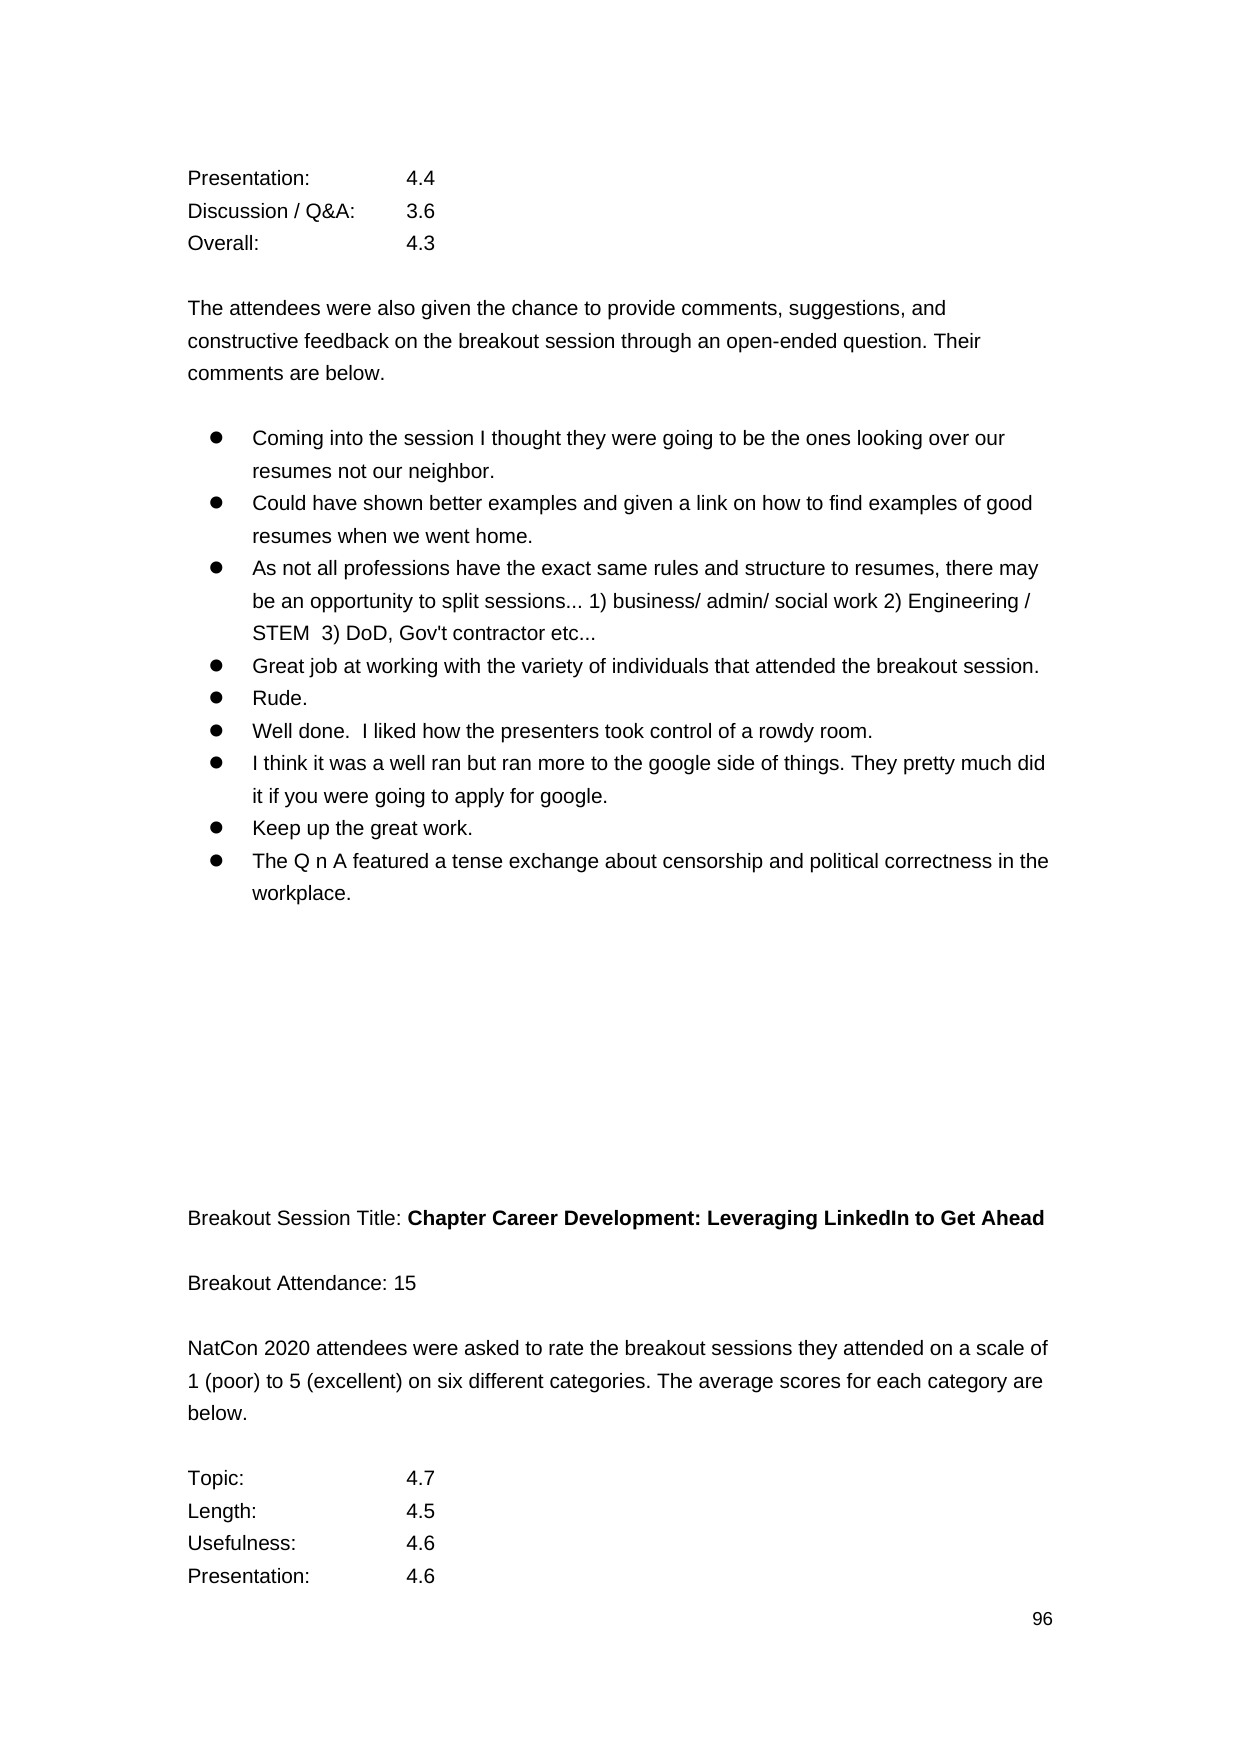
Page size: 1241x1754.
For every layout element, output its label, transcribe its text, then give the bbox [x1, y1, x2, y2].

list Rude. [208, 682, 1053, 714]
text Presentation: 4.4 [187, 162, 1053, 194]
list Keep up the great work. [208, 812, 1053, 844]
text Presentation: 4.6 [187, 1559, 1053, 1592]
text The attendees were also given the chance to provide comments, suggestions, and constructive feedback on the breakout session through an open-ended question. Their comments are below. [187, 292, 1053, 389]
text Breakout Session Title: Chapter Career Development: Leveraging LinkedIn to Get Ahead [187, 1202, 1053, 1234]
text Discussion / Q&A: 3.6 [187, 194, 1053, 227]
list Great job at working with the variety of individuals that attended the breakout session. [208, 649, 1053, 682]
text Overall: 4.3 [187, 227, 1053, 259]
text NatCon 2020 attendees were asked to rate the breakout sessions they attended on a scale of 1 (poor) to 5 (excellent) on six different categories. The average scores for each category are below. [187, 1332, 1053, 1429]
text Topic: 4.7 [187, 1462, 1053, 1494]
text Length: 4.5 [187, 1494, 1053, 1527]
text Breakout Attendance: 15 [187, 1267, 1053, 1299]
list The Q n A featured a tense exchange about censorship and political correctness in the workplace. [208, 844, 1053, 909]
list I think it was a well ran but ran more to the google side of things. They pretty much did it if you were going to apply for google. [208, 747, 1053, 812]
list Well done. I liked how the presenters took control of a rowdy room. [208, 714, 1053, 747]
list As not all professions have the exact same rules and structure to resumes, there may be an opportunity to split sessions... 1) business/ admin/ social work 2) Engineering / STEM 3) DoD, Gov't contractor etc... [208, 552, 1053, 649]
list Coming into the session I thought they were going to be the ones looking over our resumes not our neighbor. [208, 422, 1053, 487]
list Could have shown better examples and given a link on how to find examples of good resumes when we went home. [208, 487, 1053, 552]
text Usefulness: 4.6 [187, 1527, 1053, 1559]
